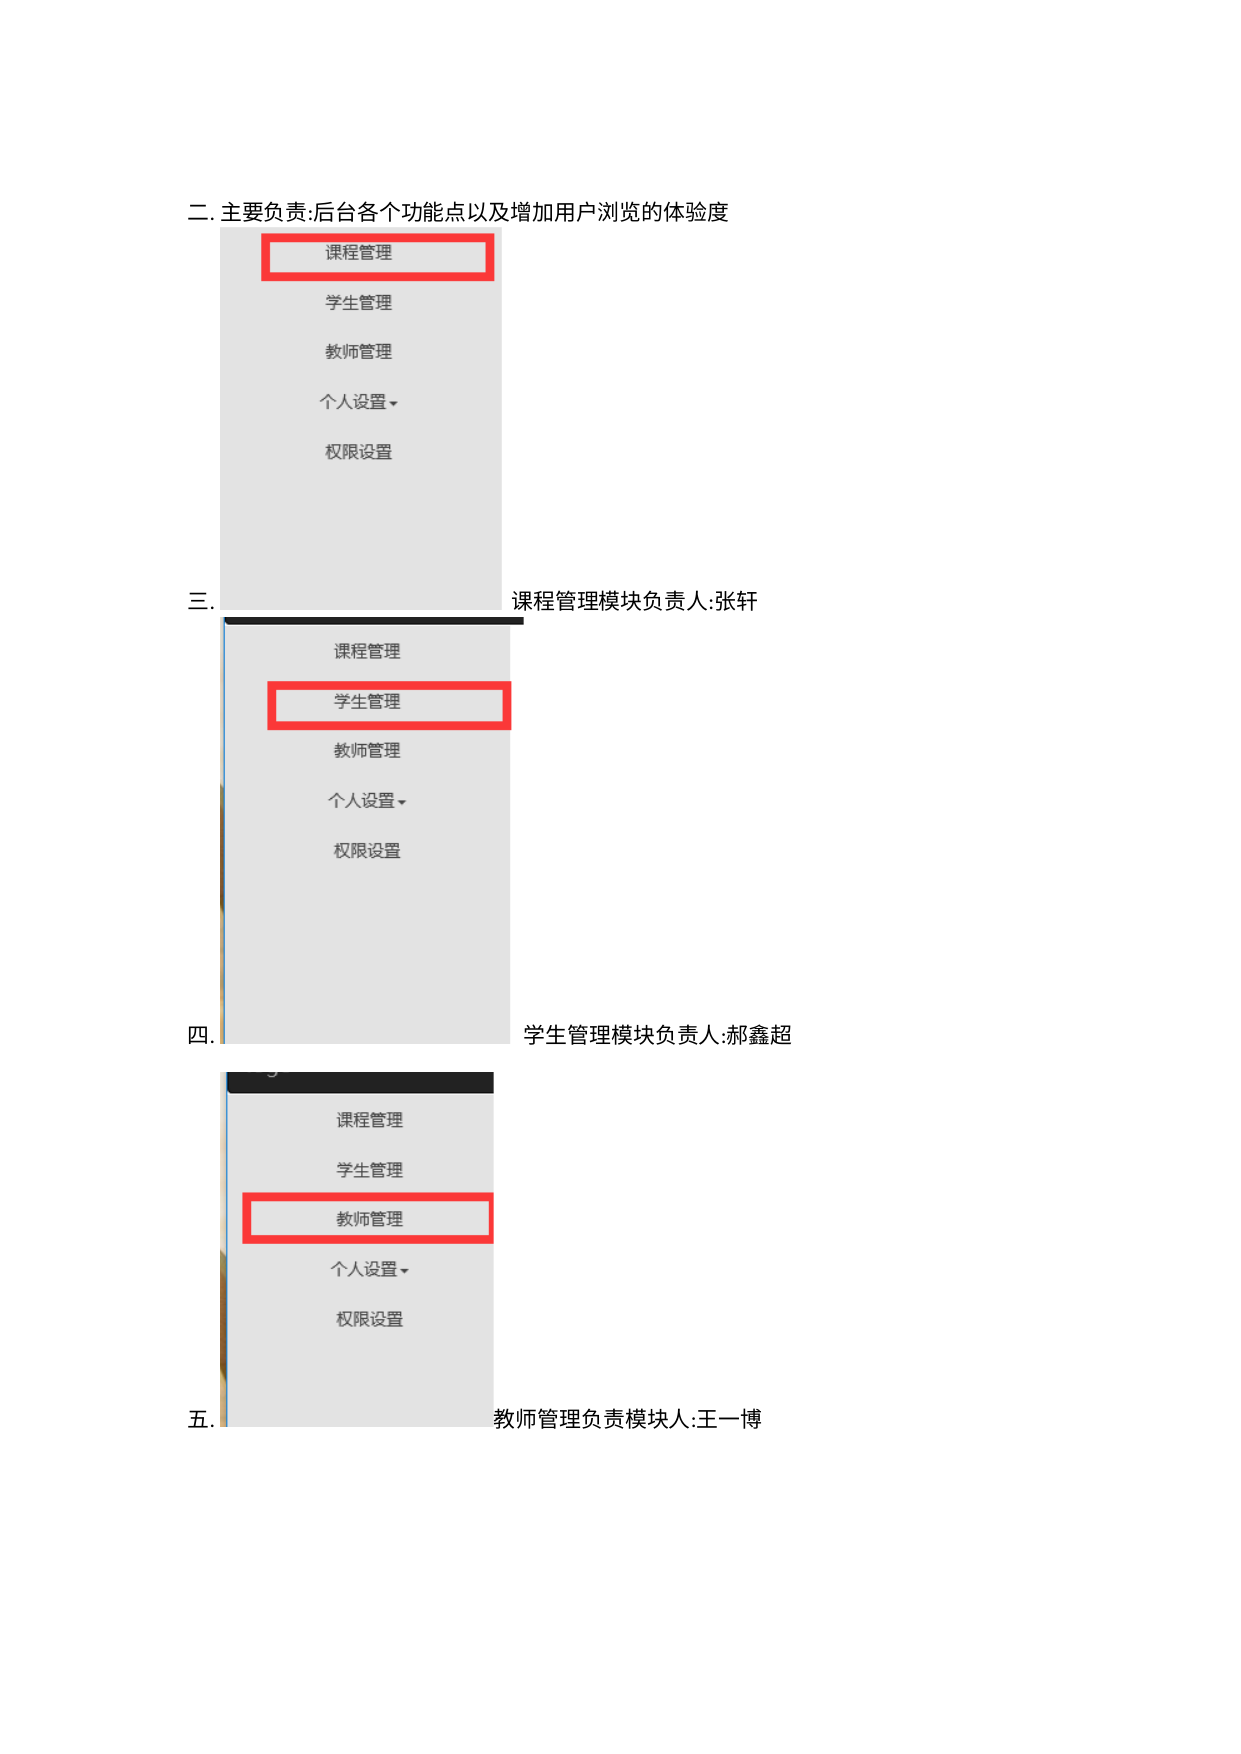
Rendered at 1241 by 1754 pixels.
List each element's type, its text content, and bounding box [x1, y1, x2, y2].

picture [220, 617, 524, 1044]
picture [220, 227, 512, 610]
list 主要负责:后台各个功能点以及增加用户浏览的体验度 [187, 194, 1053, 227]
picture [220, 1072, 494, 1427]
